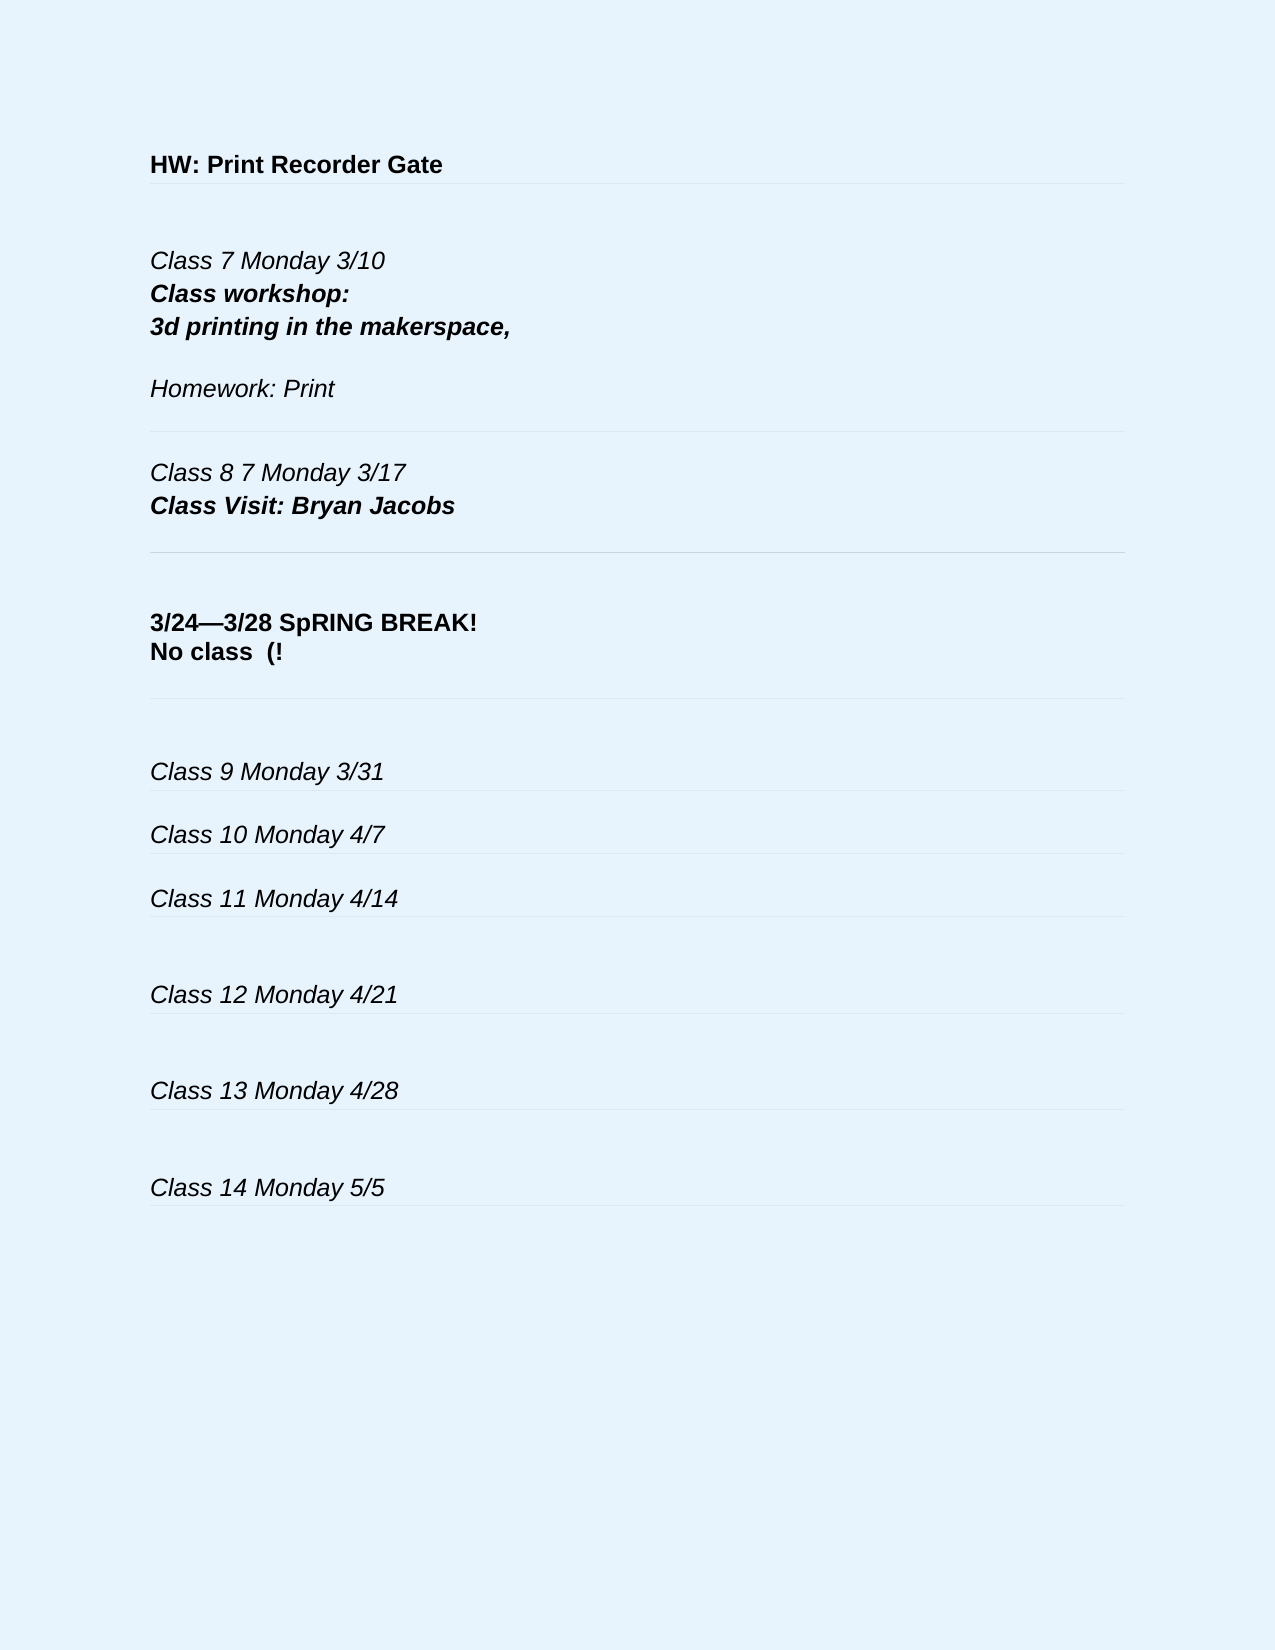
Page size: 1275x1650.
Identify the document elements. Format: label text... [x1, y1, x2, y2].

text 3d printing in the makerspace, [150, 312, 1125, 341]
text No class (! [150, 637, 1125, 665]
text Homework: Print [150, 374, 1125, 403]
text Class 14 Monday 5/5 [150, 1172, 1125, 1201]
text Class 11 Monday 4/14 [150, 884, 1125, 912]
text Class 12 Monday 4/21 [150, 980, 1125, 1009]
text Class workshop: [150, 279, 1125, 308]
text Class 10 Monday 4/7 [150, 821, 1125, 849]
text HW: Print Recorder Gate [150, 150, 1125, 179]
text 3/24—3/28 SpRING BREAK! [150, 608, 1125, 637]
text Class 7 Monday 3/10 [150, 246, 1125, 275]
text Class Visit: Bryan Jacobs [150, 491, 1125, 520]
text Class 9 Monday 3/31 [150, 757, 1125, 786]
text Class 8 7 Monday 3/17 [150, 458, 1125, 487]
text Class 13 Monday 4/28 [150, 1076, 1125, 1105]
